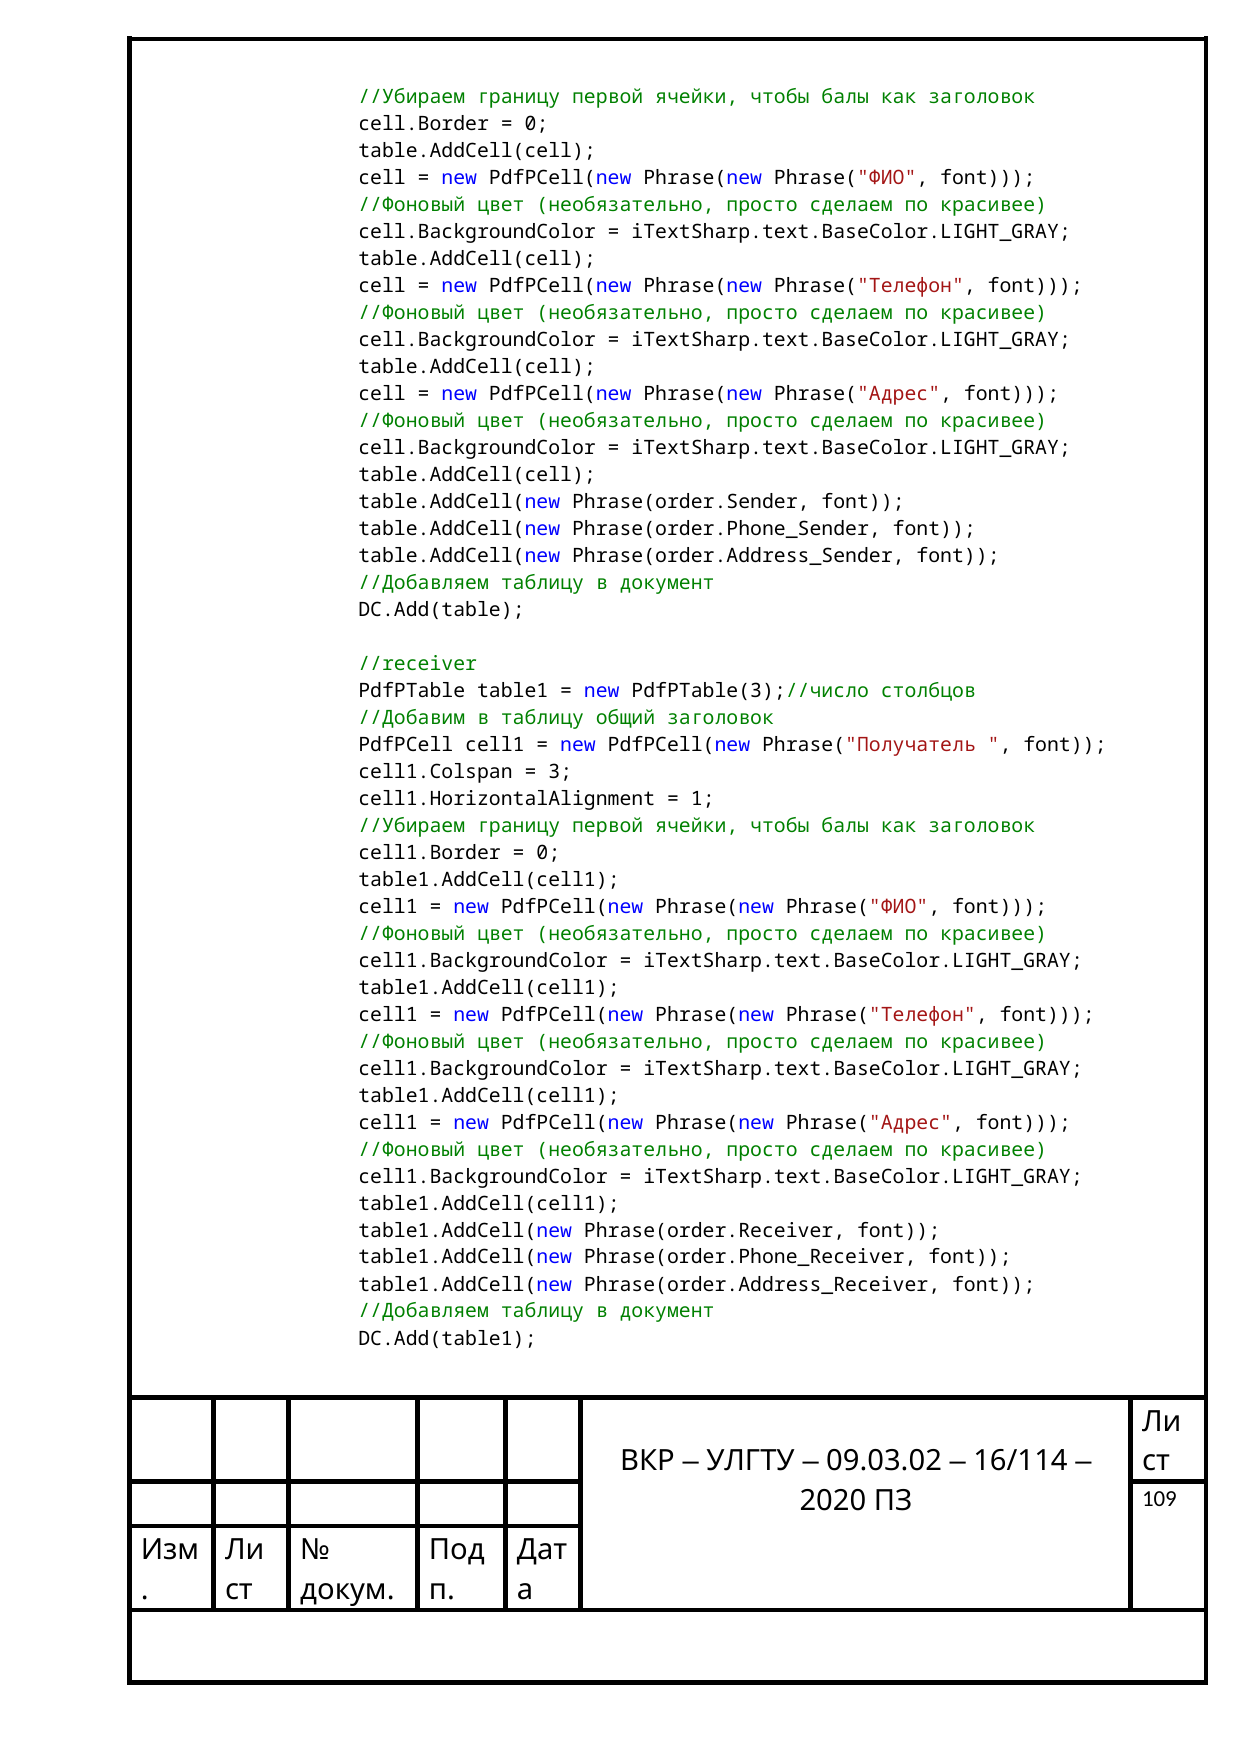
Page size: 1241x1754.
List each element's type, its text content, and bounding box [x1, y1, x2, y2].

text cell1 = new PdfPCell(new Phrase(new Phrase("Телефон", font))); [216, 1000, 1152, 1027]
text table.AddCell(cell); [216, 460, 1152, 487]
text cell1 = new PdfPCell(new Phrase(new Phrase("Адрес", font))); [216, 1108, 1152, 1135]
text PdfPCell cell1 = new PdfPCell(new Phrase("Получатель ", font)); [216, 730, 1152, 757]
text //Фоновый цвет (необязательно, просто сделаем по красивее) [216, 191, 1152, 218]
text table1.AddCell(cell1); [216, 1189, 1152, 1216]
text cell1 = new PdfPCell(new Phrase(new Phrase("ФИО", font))); [216, 892, 1152, 919]
text table1.AddCell(new Phrase(order.Phone_Receiver, font)); [216, 1243, 1152, 1270]
text cell1.BackgroundColor = iTextSharp.text.BaseColor.LIGHT_GRAY; [216, 1054, 1152, 1081]
text DC.Add(table); [216, 595, 1152, 622]
text DC.Add(table1); [216, 1324, 1152, 1351]
text table.AddCell(cell); [216, 244, 1152, 272]
text cell.Border = 0; [216, 110, 1152, 137]
text cell.BackgroundColor = iTextSharp.text.BaseColor.LIGHT_GRAY; [216, 433, 1152, 460]
text table1.AddCell(cell1); [216, 1081, 1152, 1108]
text //receiver [216, 649, 1152, 676]
text table.AddCell(cell); [216, 352, 1152, 379]
text //Фоновый цвет (необязательно, просто сделаем по красивее) [216, 406, 1152, 433]
text PdfPTable table1 = new PdfPTable(3);//число столбцов [216, 676, 1152, 703]
text table1.AddCell(new Phrase(order.Address_Receiver, font)); [216, 1270, 1152, 1297]
text //Фоновый цвет (необязательно, просто сделаем по красивее) [216, 298, 1152, 326]
text cell1.HorizontalAlignment = 1; [216, 784, 1152, 811]
text //Убираем границу первой ячейки, чтобы балы как заголовок [216, 83, 1152, 110]
text table1.AddCell(cell1); [216, 973, 1152, 1000]
text table1.AddCell(cell1); [216, 865, 1152, 892]
text cell.BackgroundColor = iTextSharp.text.BaseColor.LIGHT_GRAY; [216, 326, 1152, 352]
text //Фоновый цвет (необязательно, просто сделаем по красивее) [216, 919, 1152, 946]
text //Добавляем таблицу в документ [216, 568, 1152, 595]
text table.AddCell(cell); [216, 137, 1152, 164]
text cell1.BackgroundColor = iTextSharp.text.BaseColor.LIGHT_GRAY; [216, 1162, 1152, 1189]
text table.AddCell(new Phrase(order.Phone_Sender, font)); [216, 514, 1152, 541]
text cell1.Border = 0; [216, 838, 1152, 865]
text //Фоновый цвет (необязательно, просто сделаем по красивее) [216, 1135, 1152, 1162]
text //Убираем границу первой ячейки, чтобы балы как заголовок [216, 811, 1152, 838]
text cell = new PdfPCell(new Phrase(new Phrase("ФИО", font))); [216, 164, 1152, 191]
text cell1.BackgroundColor = iTextSharp.text.BaseColor.LIGHT_GRAY; [216, 946, 1152, 973]
text cell = new PdfPCell(new Phrase(new Phrase("Адрес", font))); [216, 379, 1152, 406]
text table.AddCell(new Phrase(order.Address_Sender, font)); [216, 541, 1152, 568]
text //Добавим в таблицу общий заголовок [216, 703, 1152, 730]
text cell = new PdfPCell(new Phrase(new Phrase("Телефон", font))); [216, 272, 1152, 298]
text //Добавляем таблицу в документ [216, 1297, 1152, 1324]
text cell1.Colspan = 3; [216, 757, 1152, 784]
text table1.AddCell(new Phrase(order.Receiver, font)); [216, 1216, 1152, 1243]
text table.AddCell(new Phrase(order.Sender, font)); [216, 487, 1152, 514]
text //Фоновый цвет (необязательно, просто сделаем по красивее) [216, 1027, 1152, 1054]
text cell.BackgroundColor = iTextSharp.text.BaseColor.LIGHT_GRAY; [216, 218, 1152, 244]
